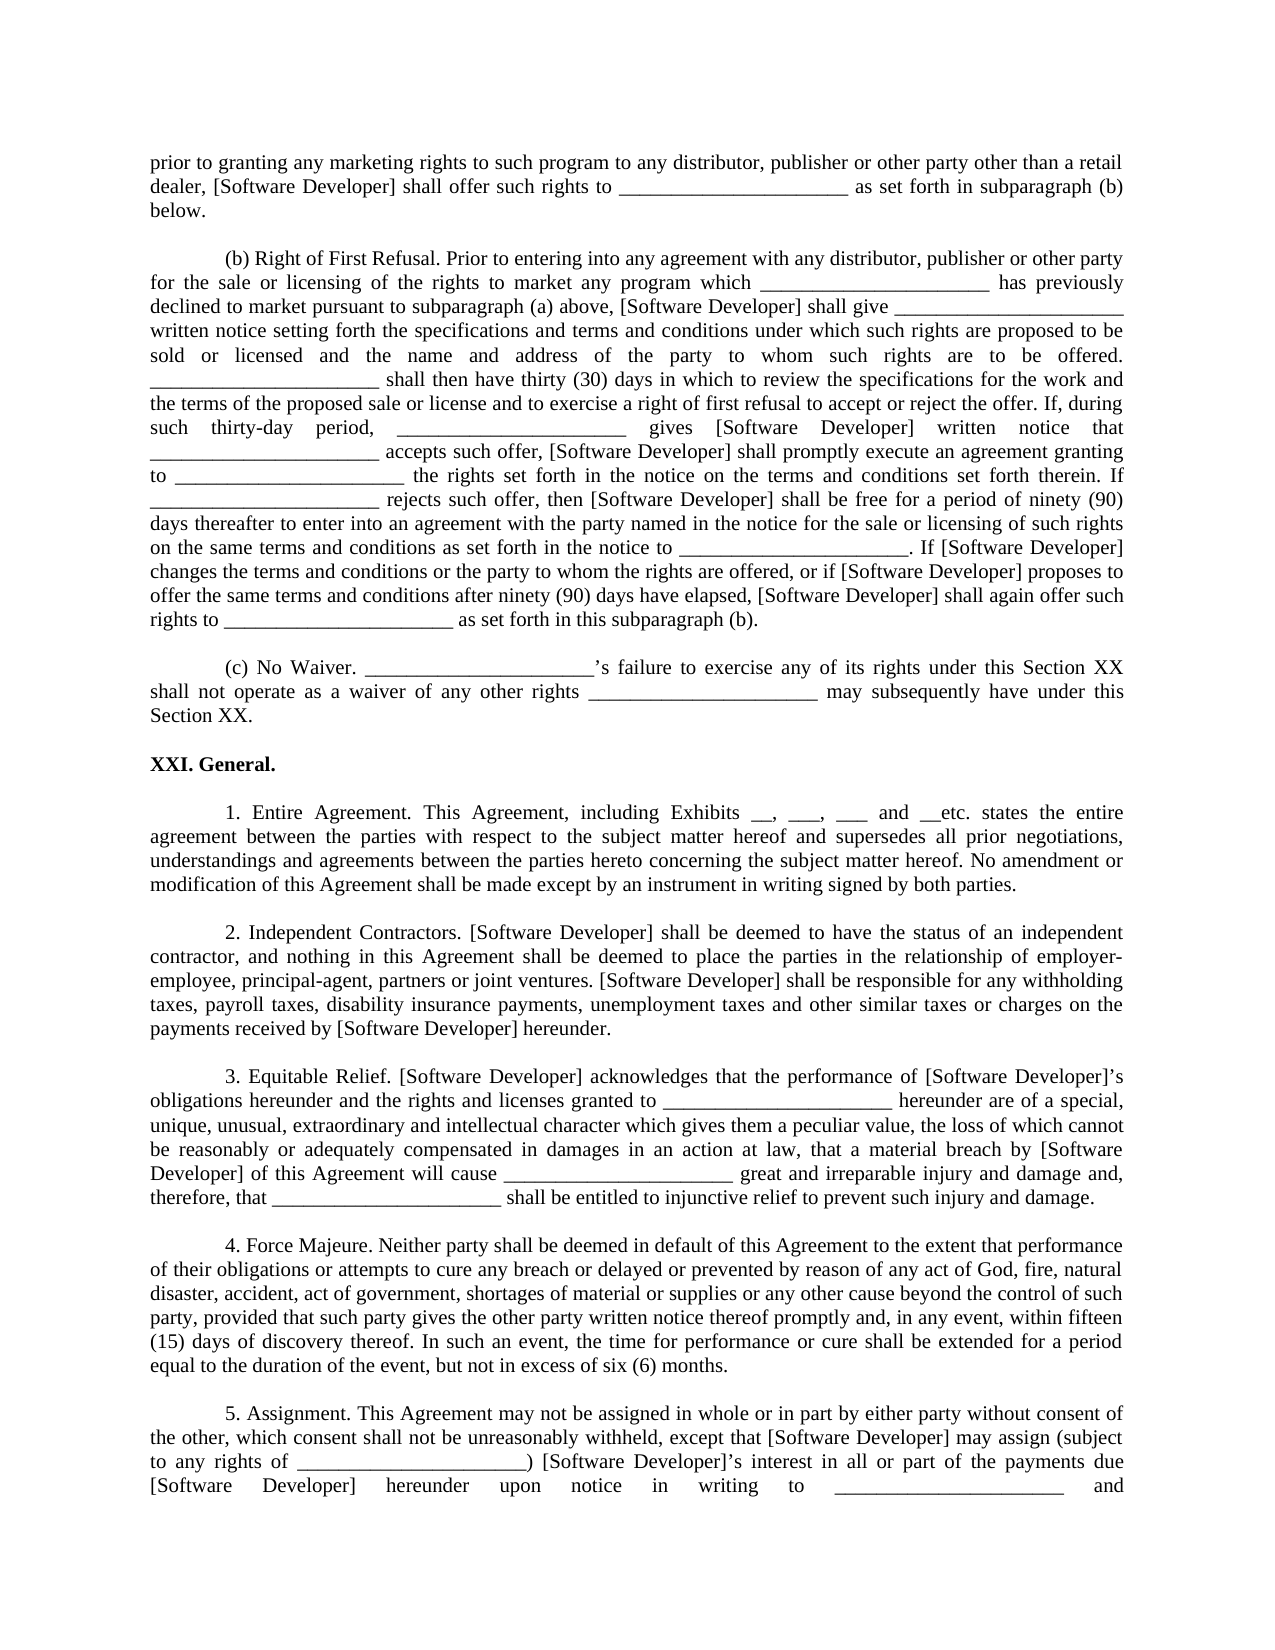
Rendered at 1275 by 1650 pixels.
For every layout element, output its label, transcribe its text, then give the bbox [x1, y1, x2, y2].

text 4. Force Majeure. Neither party shall be deemed in default of this Agreement to the extent that performance of their obligations or attempts to cure any breach or delayed or prevented by reason of any act of God, fire, natural disaster, accident, act of government, shortages of material or supplies or any other cause beyond the control of such party, provided that such party gives the other party written notice thereof promptly and, in any event, within fifteen (15) days of discovery thereof. In such an event, the time for performance or cure shall be extended for a period equal to the duration of the event, but not in excess of six (6) months. [150, 1233, 1125, 1377]
text (b) Right of First Refusal. Prior to entering into any agreement with any distributor, publisher or other party for the sale or licensing of the rights to market any program which ______________________ has previously declined to market pursuant to subparagraph (a) above, [Software Developer] shall give ______________________ written notice setting forth the specifications and terms and conditions under which such rights are proposed to be sold or licensed and the name and address of the party to whom such rights are to be offered. ______________________ shall then have thirty (30) days in which to review the specifications for the work and the terms of the proposed sale or license and to exercise a right of first refusal to accept or reject the offer. If, during such thirty-day period, ______________________ gives [Software Developer] written notice that ______________________ accepts such offer, [Software Developer] shall promptly execute an agreement granting to ______________________ the rights set forth in the notice on the terms and conditions set forth therein. If ______________________ rejects such offer, then [Software Developer] shall be free for a period of ninety (90) days thereafter to enter into an agreement with the party named in the notice for the sale or licensing of such rights on the same terms and conditions as set forth in the notice to ______________________. If [Software Developer] changes the terms and conditions or the party to whom the rights are offered, or if [Software Developer] proposes to offer the same terms and conditions after ninety (90) days have elapsed, [Software Developer] shall again offer such rights to ______________________ as set forth in this subparagraph (b). [150, 246, 1125, 631]
text 2. Independent Contractors. [Software Developer] shall be deemed to have the status of an independent contractor, and nothing in this Agreement shall be deemed to place the parties in the relationship of employer-employee, principal-agent, partners or joint ventures. [Software Developer] shall be responsible for any withholding taxes, payroll taxes, disability insurance payments, unemployment taxes and other similar taxes or charges on the payments received by [Software Developer] hereunder. [150, 920, 1125, 1040]
text 3. Equitable Relief. [Software Developer] acknowledges that the performance of [Software Developer]’s obligations hereunder and the rights and licenses granted to ______________________ hereunder are of a special, unique, unusual, extraordinary and intellectual character which gives them a peculiar value, the loss of which cannot be reasonably or adequately compensated in damages in an action at law, that a material breach by [Software Developer] of this Agreement will cause ______________________ great and irreparable injury and damage and, therefore, that ______________________ shall be entitled to injunctive relief to prevent such injury and damage. [150, 1064, 1125, 1209]
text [150, 1401, 1125, 1497]
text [150, 150, 1125, 222]
text (c) No Waiver. ______________________’s failure to exercise any of its rights under this Section XX shall not operate as a waiver of any other rights ______________________ may subsequently have under this Section XX. [150, 655, 1125, 727]
text 1. Entire Agreement. This Agreement, including Exhibits __, ___, ___ and __etc. states the entire agreement between the parties with respect to the subject matter hereof and supersedes all prior negotiations, understandings and agreements between the parties hereto concerning the subject matter hereof. No amendment or modification of this Agreement shall be made except by an instrument in writing signed by both parties. [150, 800, 1125, 896]
text XXI. General. [150, 752, 1125, 776]
